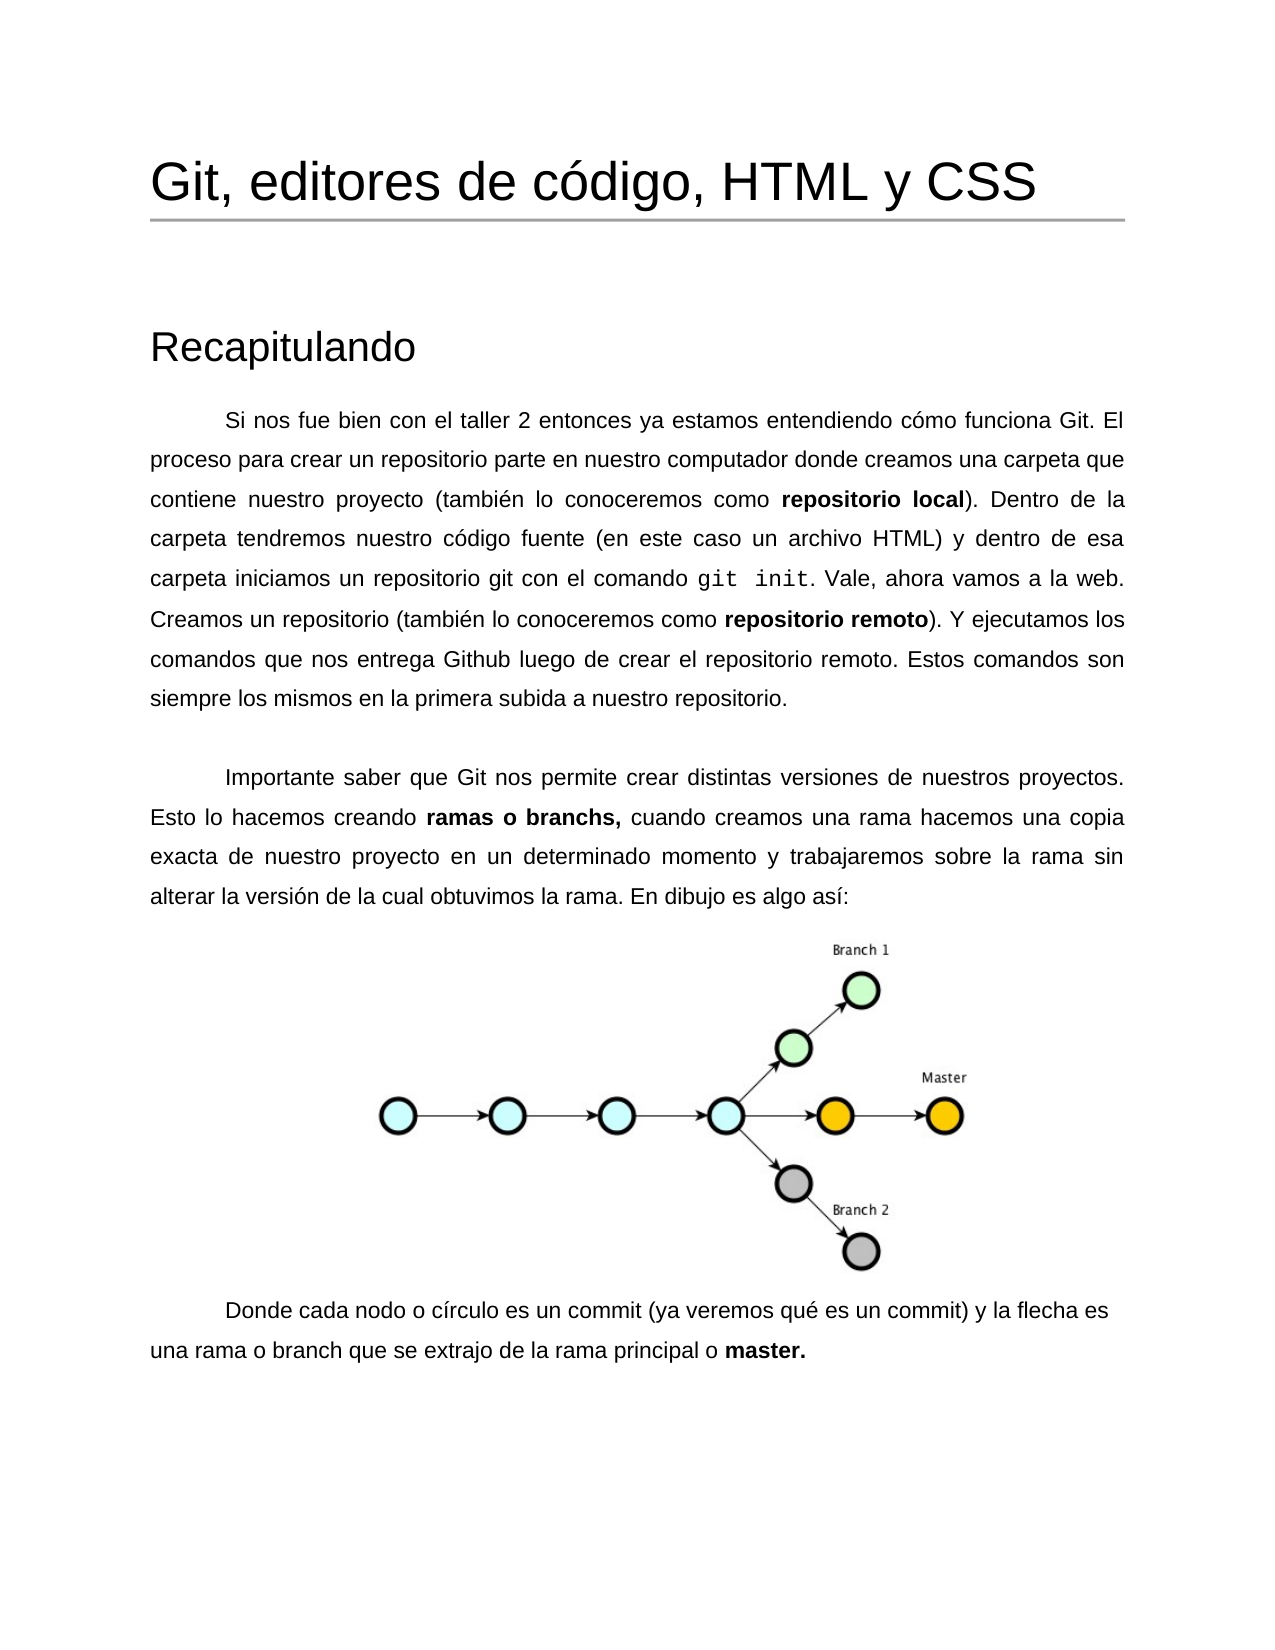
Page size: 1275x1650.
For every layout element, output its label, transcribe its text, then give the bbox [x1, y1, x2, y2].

text Importante saber que Git nos permite crear distintas versiones de nuestros proyectos. Esto lo hacemos creando ramas o branchs, cuando creamos una rama hacemos una copia exacta de nuestro proyecto en un determinado momento y trabajaremos sobre la rama sin alterar la versión de la cual obtuvimos la rama. En dibujo es algo así: [150, 764, 1125, 909]
title Git, editores de código, HTML y CSS [150, 150, 1125, 212]
text Si nos fue bien con el taller 2 entonces ya estamos entendiendo cómo funciona Git. El proceso para crear un repositorio parte en nuestro computador donde creamos una carpeta que contiene nuestro proyecto (también lo conoceremos como repositorio local). Dentro de la carpeta tendremos nuestro código fuente (en este caso un archivo HTML) y dentro de esa carpeta iniciamos un repositorio git con el comando git init. Vale, ahora vamos a la web. Creamos un repositorio (también lo conoceremos como repositorio remoto). Y ejecutamos los comandos que nos entrega Github luego de crear el repositorio remoto. Estos comandos son siempre los mismos en la primera subida a nuestro repositorio. [150, 407, 1125, 712]
subtitle Recapitulando [150, 322, 1125, 370]
text Donde cada nodo o círculo es un commit (ya veremos qué es un commit) y la flecha es una rama o branch que se extrajo de la rama principal o master. [150, 1297, 1125, 1363]
picture [364, 922, 986, 1285]
